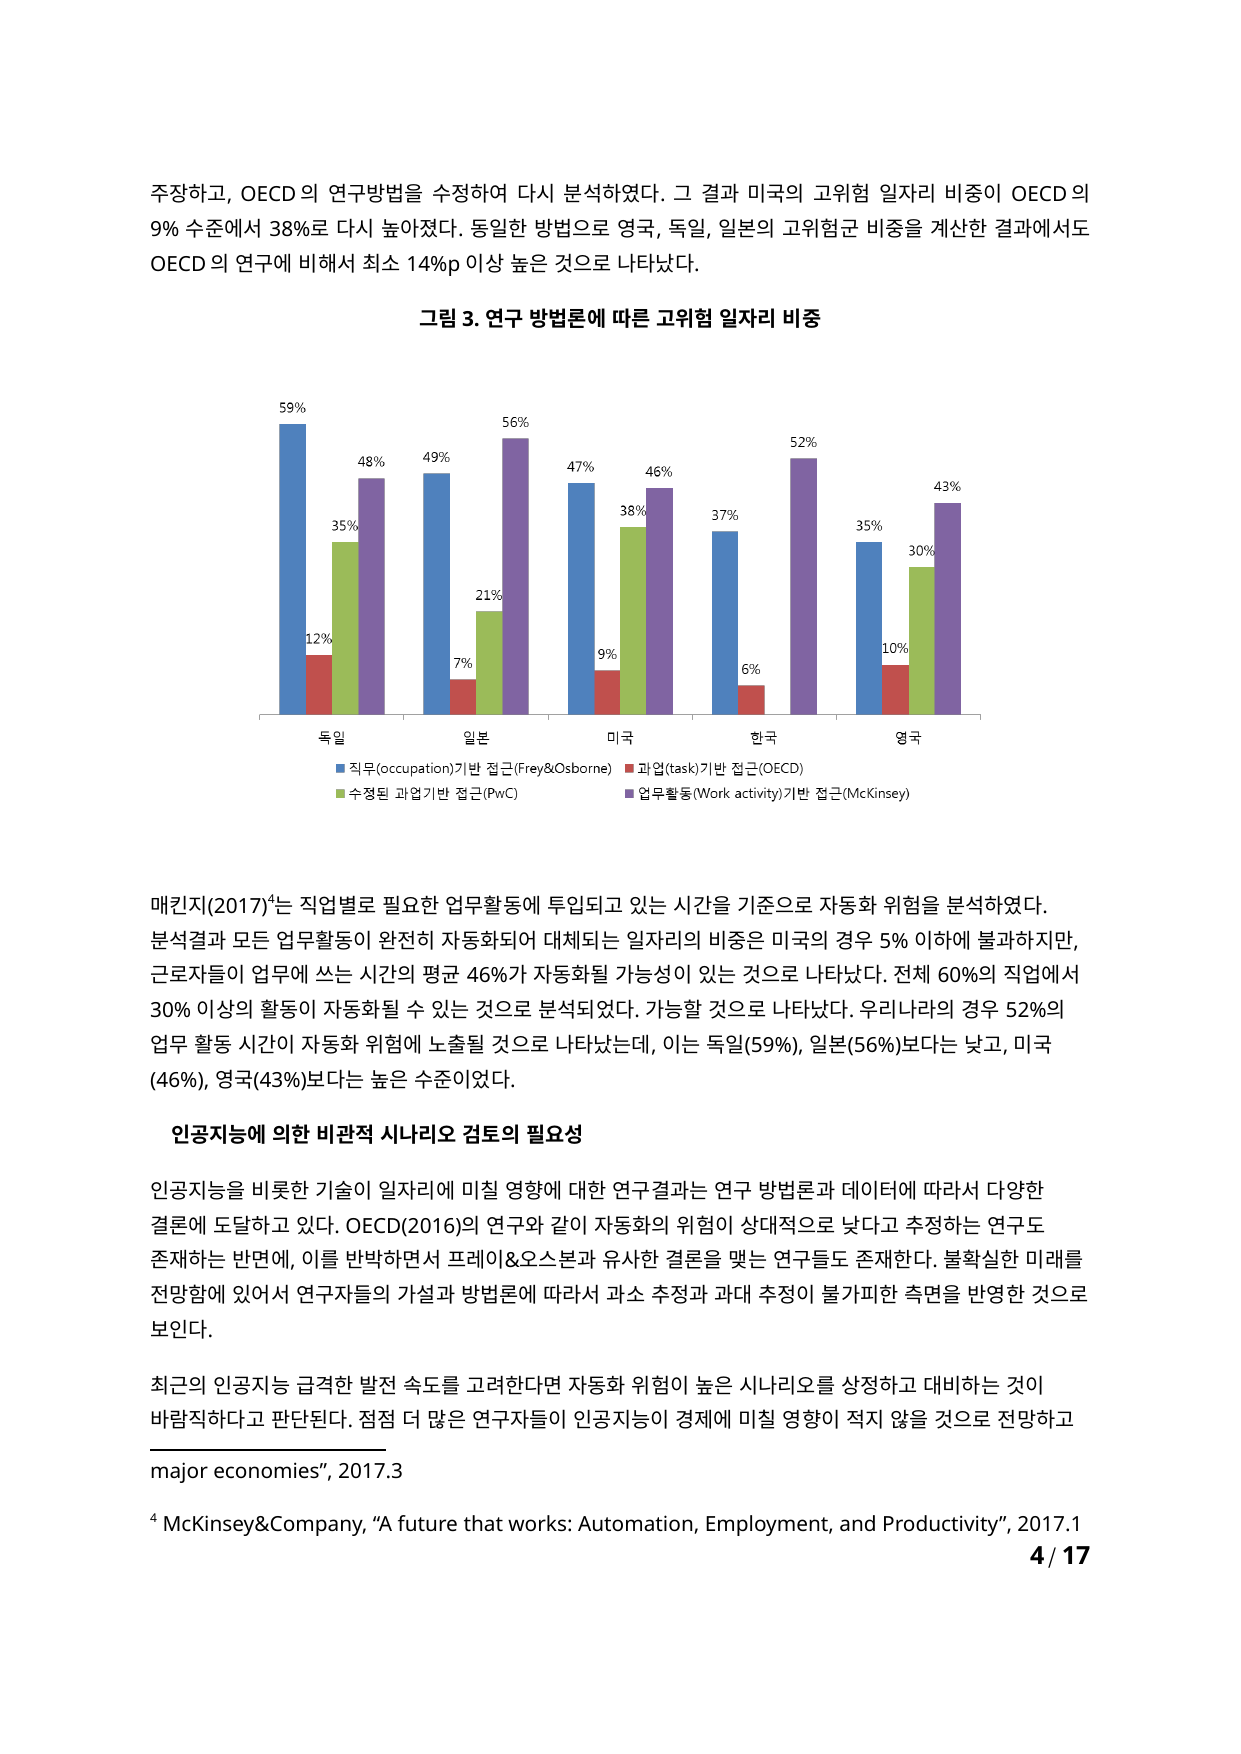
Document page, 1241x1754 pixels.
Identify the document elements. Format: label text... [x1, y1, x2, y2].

text 매킨지(2017)는 직업별로 필요한 업무활동에 투입되고 있는 시간을 기준으로 자동화 위험을 분석하였다. 분석결과 모든 업무활동이 완전히 자동화되어 대체되는 일자리의 비중은 미국의 경우 5% 이하에 불과하지만, 근로자들이 업무에 쓰는 시간의 평균 46%가 자동화될 가능성이 있는 것으로 나타났다. 전체 60%의 직업에서 30% 이상의 활동이 자동화될 수 있는 것으로 분석되었다. 가능할 것으로 나타났다. 우리나라의 경우 52%의 업무 활동 시간이 자동화 위험에 노출될 것으로 나타났는데, 이는 독일(59%), 일본(56%)보다는 낮고, 미국(46%), 영국(43%)보다는 높은 수준이었다. [150, 889, 1090, 1093]
text 인공지능을 비롯한 기술이 일자리에 미칠 영향에 대한 연구결과는 연구 방법론과 데이터에 따라서 다양한 결론에 도달하고 있다. OECD(2016)의 연구와 같이 자동화의 위험이 상대적으로 낮다고 추정하는 연구도 존재하는 반면에, 이를 반박하면서 프레이&오스본과 유사한 결론을 맺는 연구들도 존재한다. 불확실한 미래를 전망함에 있어서 연구자들의 가설과 방법론에 따라서 과소 추정과 과대 추정이 불가피한 측면을 반영한 것으로 보인다. [150, 1174, 1090, 1343]
picture [247, 358, 993, 811]
text 그림3. 연구 방법론에 따른 고위험 일자리 비중 [150, 302, 1090, 333]
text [150, 1369, 1090, 1434]
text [150, 177, 1090, 277]
text 인공지능에 의한 비관적 시나리오 검토의 필요성 [171, 1119, 1069, 1149]
